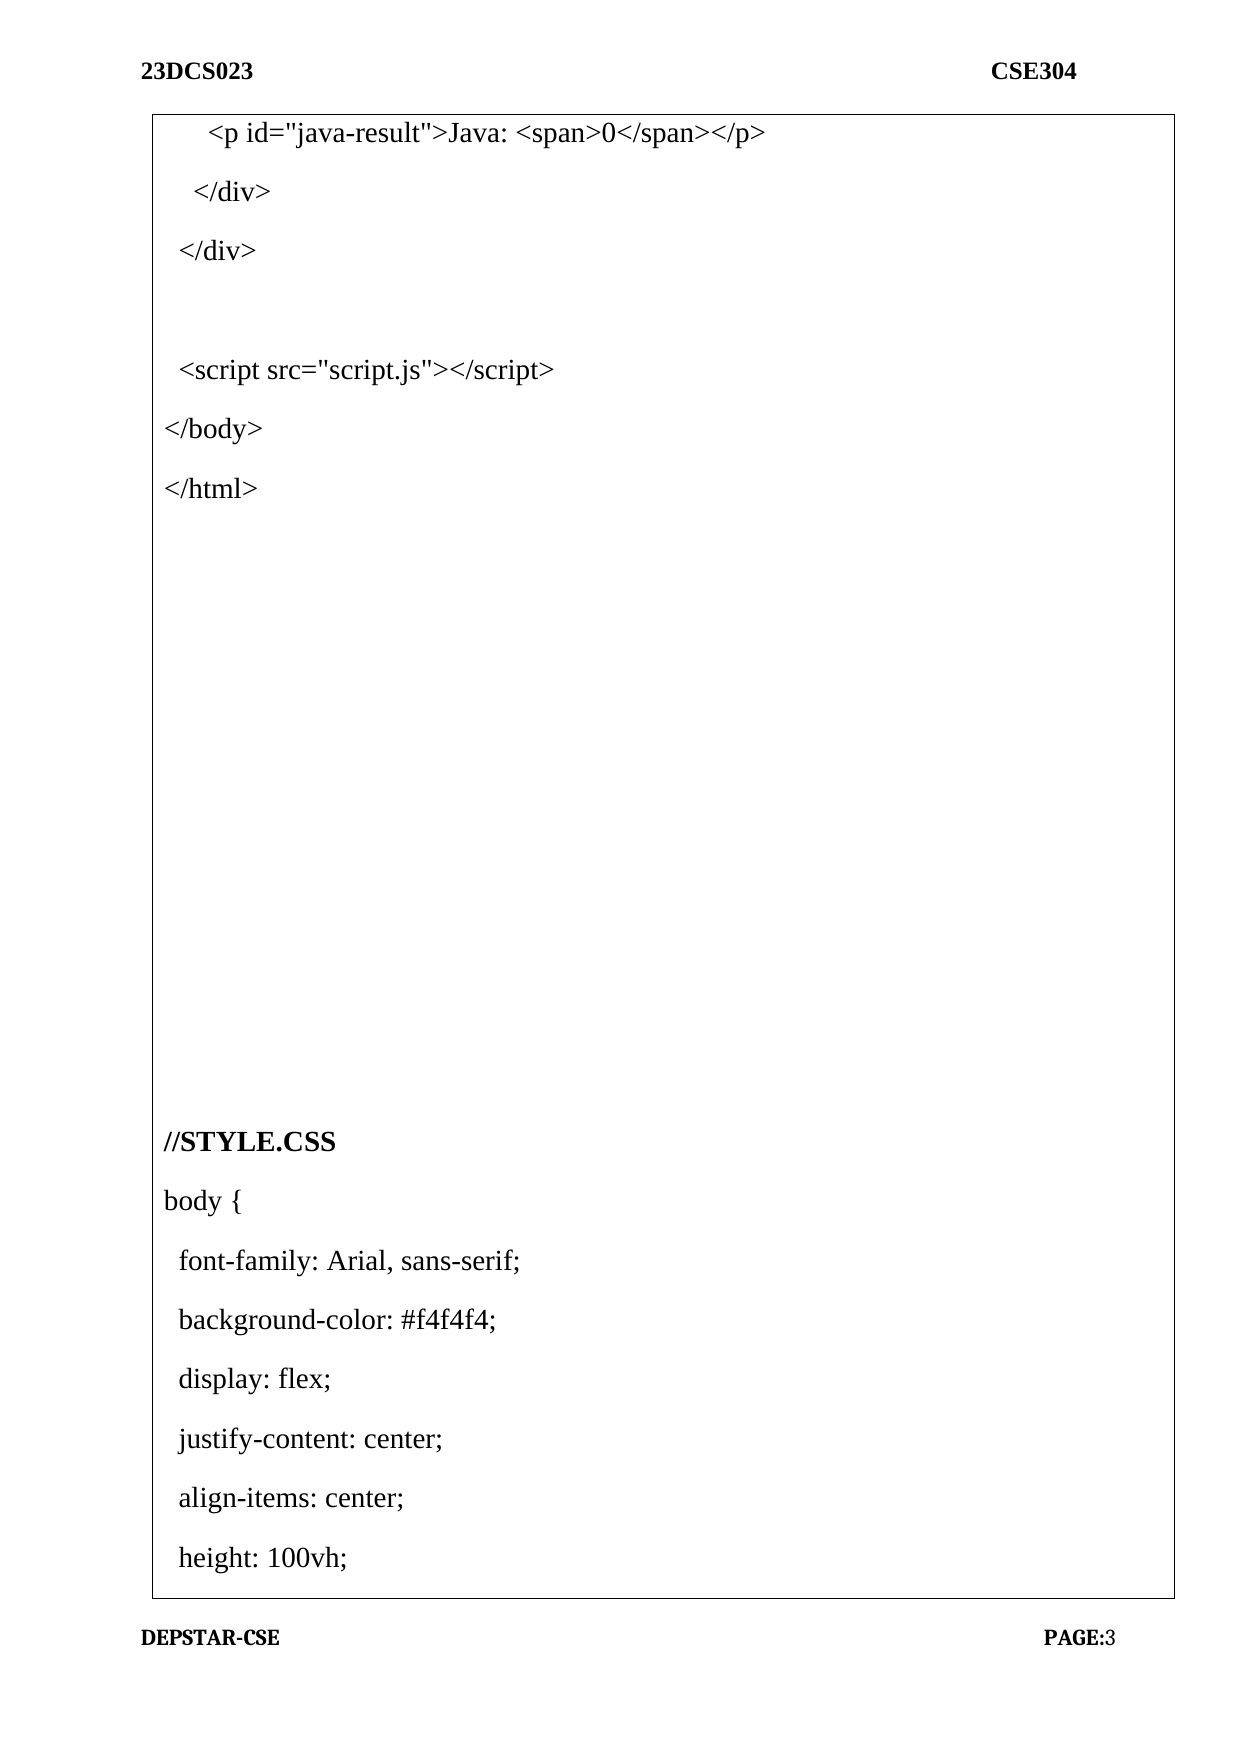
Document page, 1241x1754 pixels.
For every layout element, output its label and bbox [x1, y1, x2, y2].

table_header [153, 115, 1174, 1598]
